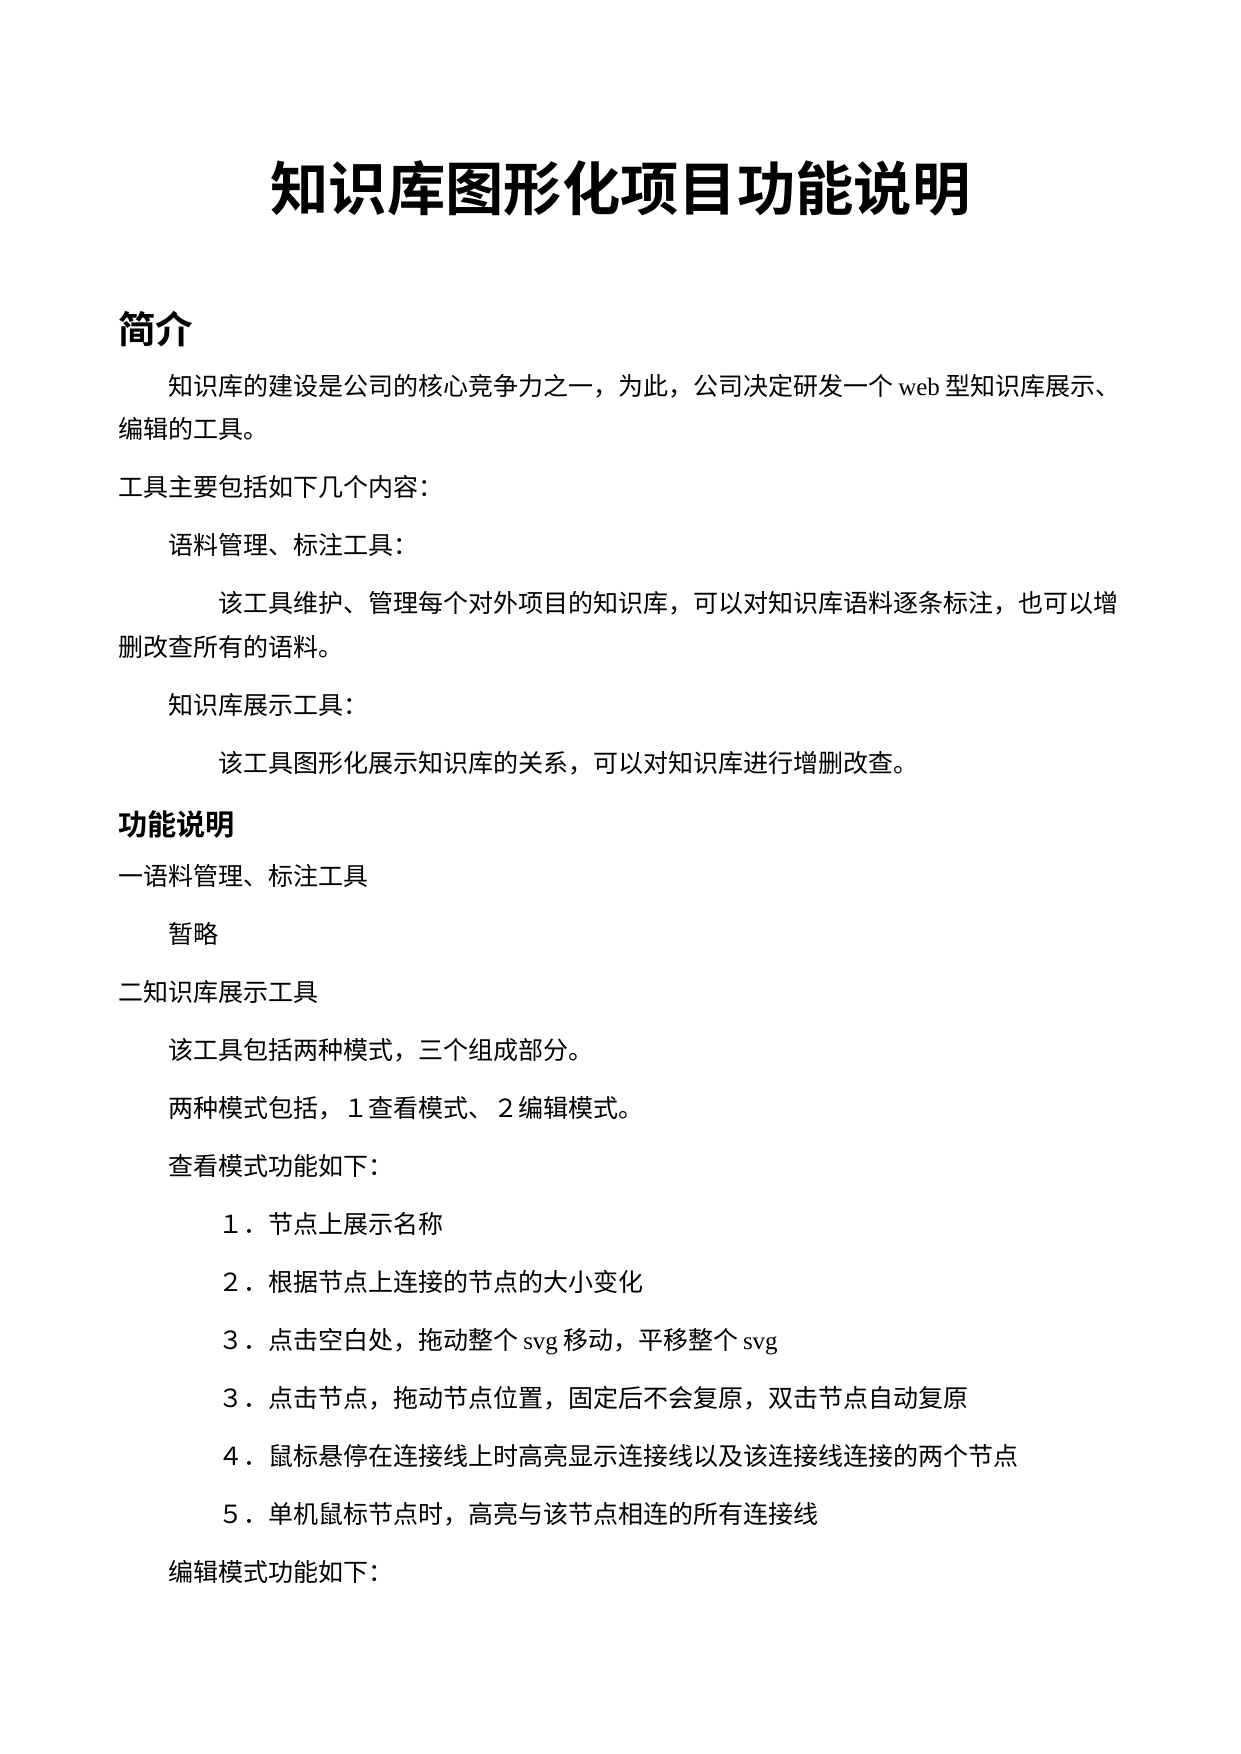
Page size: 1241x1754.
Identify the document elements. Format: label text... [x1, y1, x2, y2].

text １．节点上展示名称 [118, 1204, 1122, 1241]
text ４．鼠标悬停在连接线上时高亮显示连接线以及该连接线连接的两个节点 [118, 1436, 1122, 1473]
text 知识库的建设是公司的核心竞争力之一，为此，公司决定研发一个web型知识库展示、编辑的工具。 [118, 366, 1122, 446]
text ３．点击节点，拖动节点位置，固定后不会复原，双击节点自动复原 [118, 1378, 1122, 1414]
subtitle 功能说明 [118, 801, 1122, 844]
text 工具主要包括如下几个内容： [118, 468, 1122, 504]
subtitle 简介 [118, 299, 1122, 354]
text ５．单机鼠标节点时，高亮与该节点相连的所有连接线 [118, 1494, 1122, 1531]
text 编辑模式功能如下： [118, 1552, 1122, 1589]
text 二知识库展示工具 [118, 972, 1122, 1008]
text 该工具维护、管理每个对外项目的知识库，可以对知识库语料逐条标注，也可以增删改查所有的语料。 [118, 584, 1122, 663]
text 语料管理、标注工具： [118, 526, 1122, 562]
text ３．点击空白处，拖动整个svg移动，平移整个svg [118, 1320, 1122, 1357]
text 暂略 [118, 914, 1122, 950]
text 一语料管理、标注工具 [118, 856, 1122, 892]
text 该工具图形化展示知识库的关系，可以对知识库进行增删改查。 [118, 743, 1122, 779]
text 查看模式功能如下： [118, 1146, 1122, 1182]
text ２．根据节点上连接的节点的大小变化 [118, 1262, 1122, 1298]
text 该工具包括两种模式，三个组成部分。 [118, 1030, 1122, 1066]
text 知识库展示工具： [118, 685, 1122, 722]
title 知识库图形化项目功能说明 [118, 143, 1122, 228]
text 两种模式包括，１查看模式、２编辑模式。 [118, 1088, 1122, 1124]
